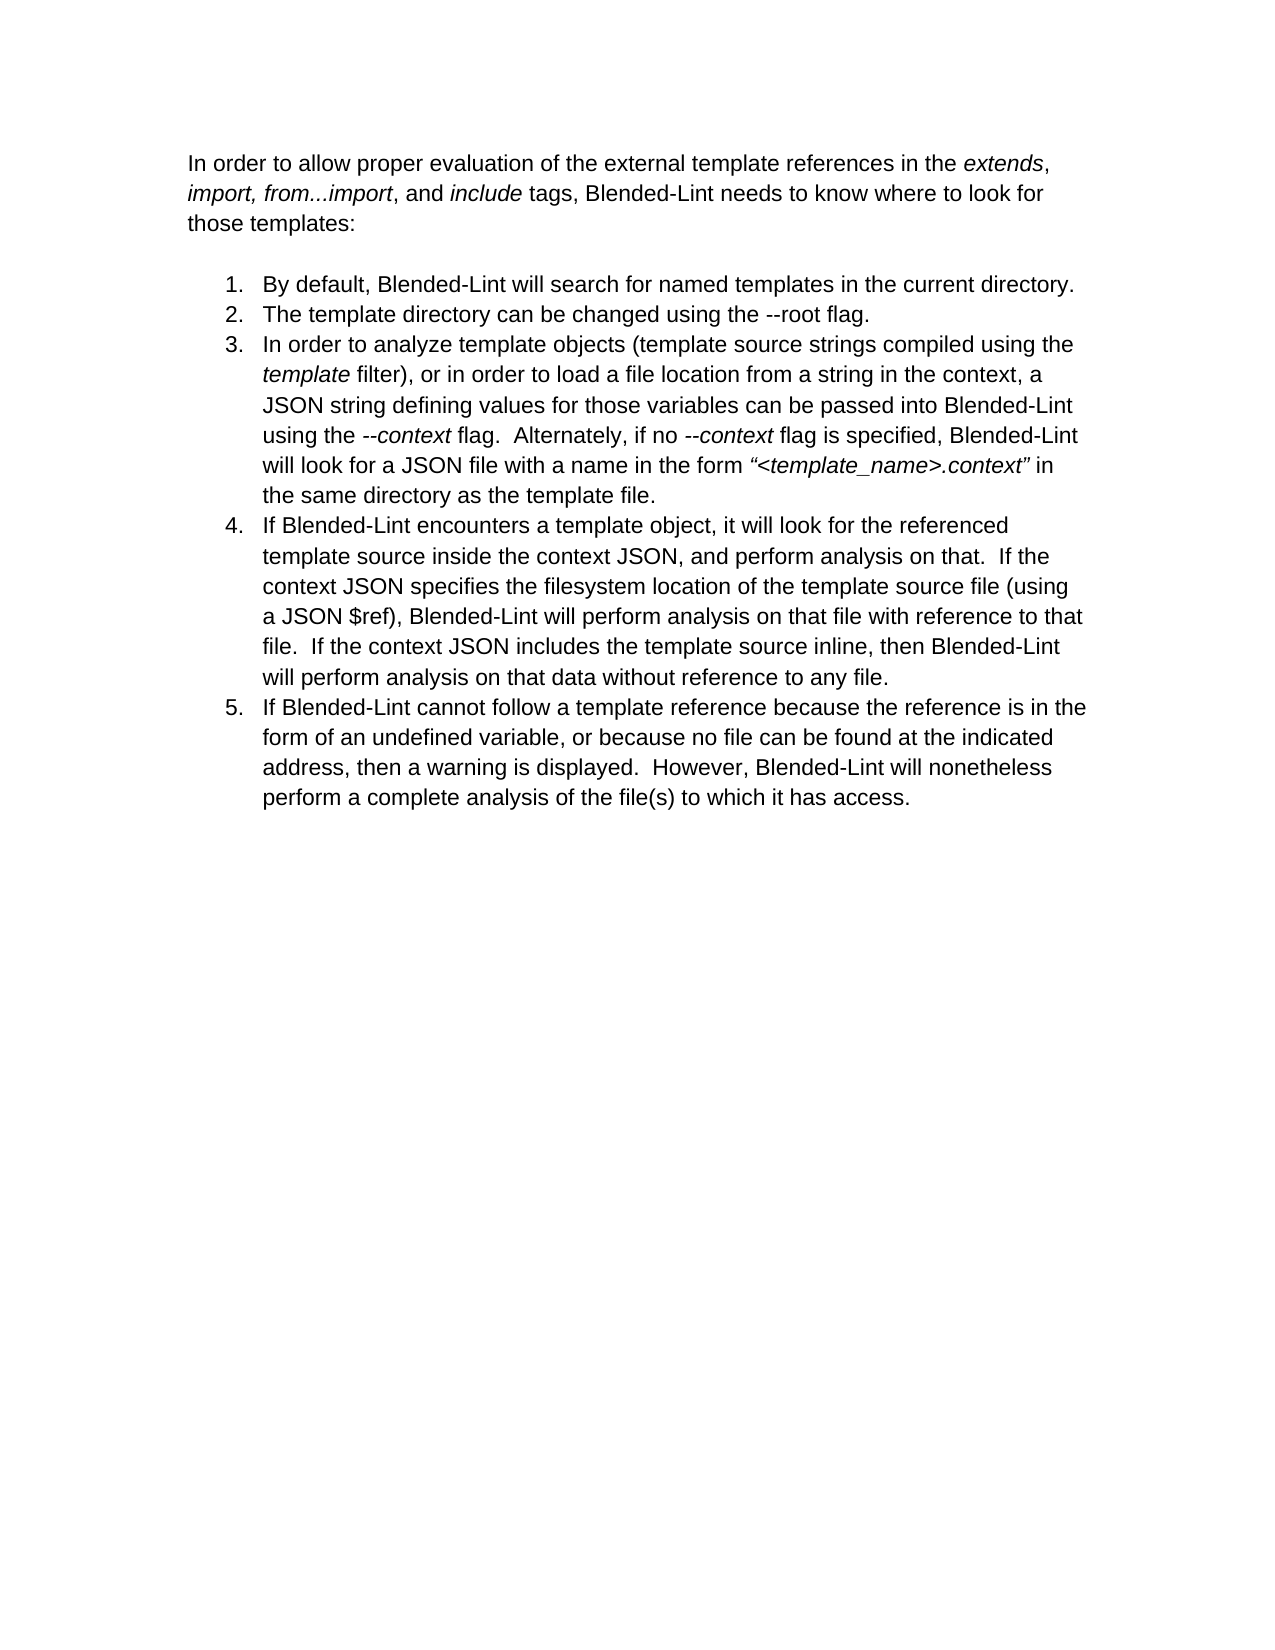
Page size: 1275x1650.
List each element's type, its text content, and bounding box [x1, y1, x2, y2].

list In order to analyze template objects (template source strings compiled using the template filter), or in order to load a file location from a string in the context, a JSON string defining values for those variables can be passed into Blended-Lint using the --context flag. Alternately, if no --context flag is specified, Blended-Lint will look for a JSON file with a name in the form “<template_name>.context” in the same directory as the template file. [225, 331, 1087, 509]
list If Blended-Lint encounters a template object, it will look for the referenced template source inside the context JSON, and perform analysis on that. If the context JSON specifies the filesystem location of the template source file (using a JSON $ref), Blended-Lint will perform analysis on that file with reference to that file. If the context JSON includes the template source inline, then Blended-Lint will perform analysis on that data without reference to any file. [225, 512, 1087, 690]
list By default, Blended-Lint will search for named templates in the current directory. [225, 271, 1087, 297]
text In order to allow proper evaluation of the external template references in the extends, import, from...import, and include tags, Blended-Lint needs to know where to look for those templates: [187, 150, 1087, 237]
list If Blended-Lint cannot follow a template reference because the reference is in the form of an undefined variable, or because no file can be found at the indicated address, then a warning is displayed. However, Blended-Lint will nonetheless perform a complete analysis of the file(s) to which it has access. [225, 694, 1087, 811]
list The template directory can be changed using the --root flag. [225, 301, 1087, 327]
